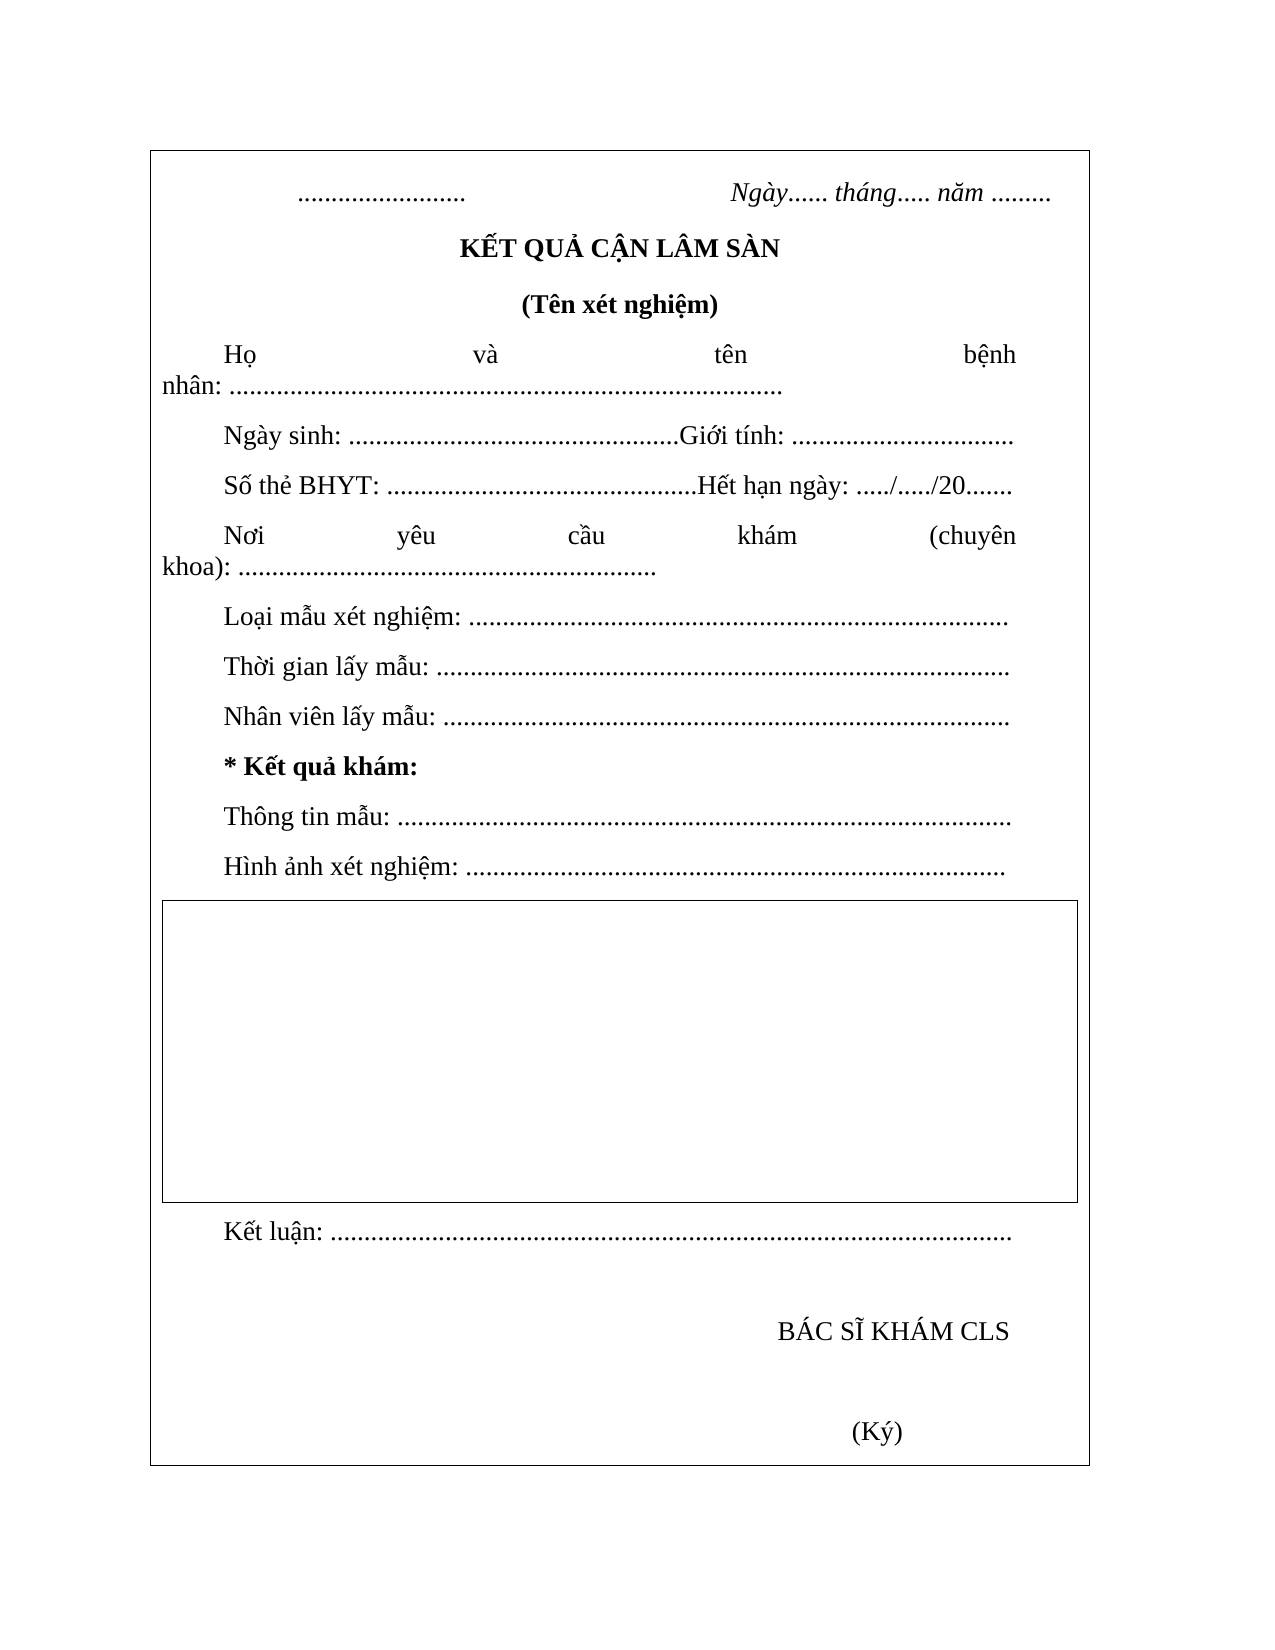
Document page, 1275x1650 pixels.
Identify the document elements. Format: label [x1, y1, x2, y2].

table_header [151, 151, 1089, 1465]
